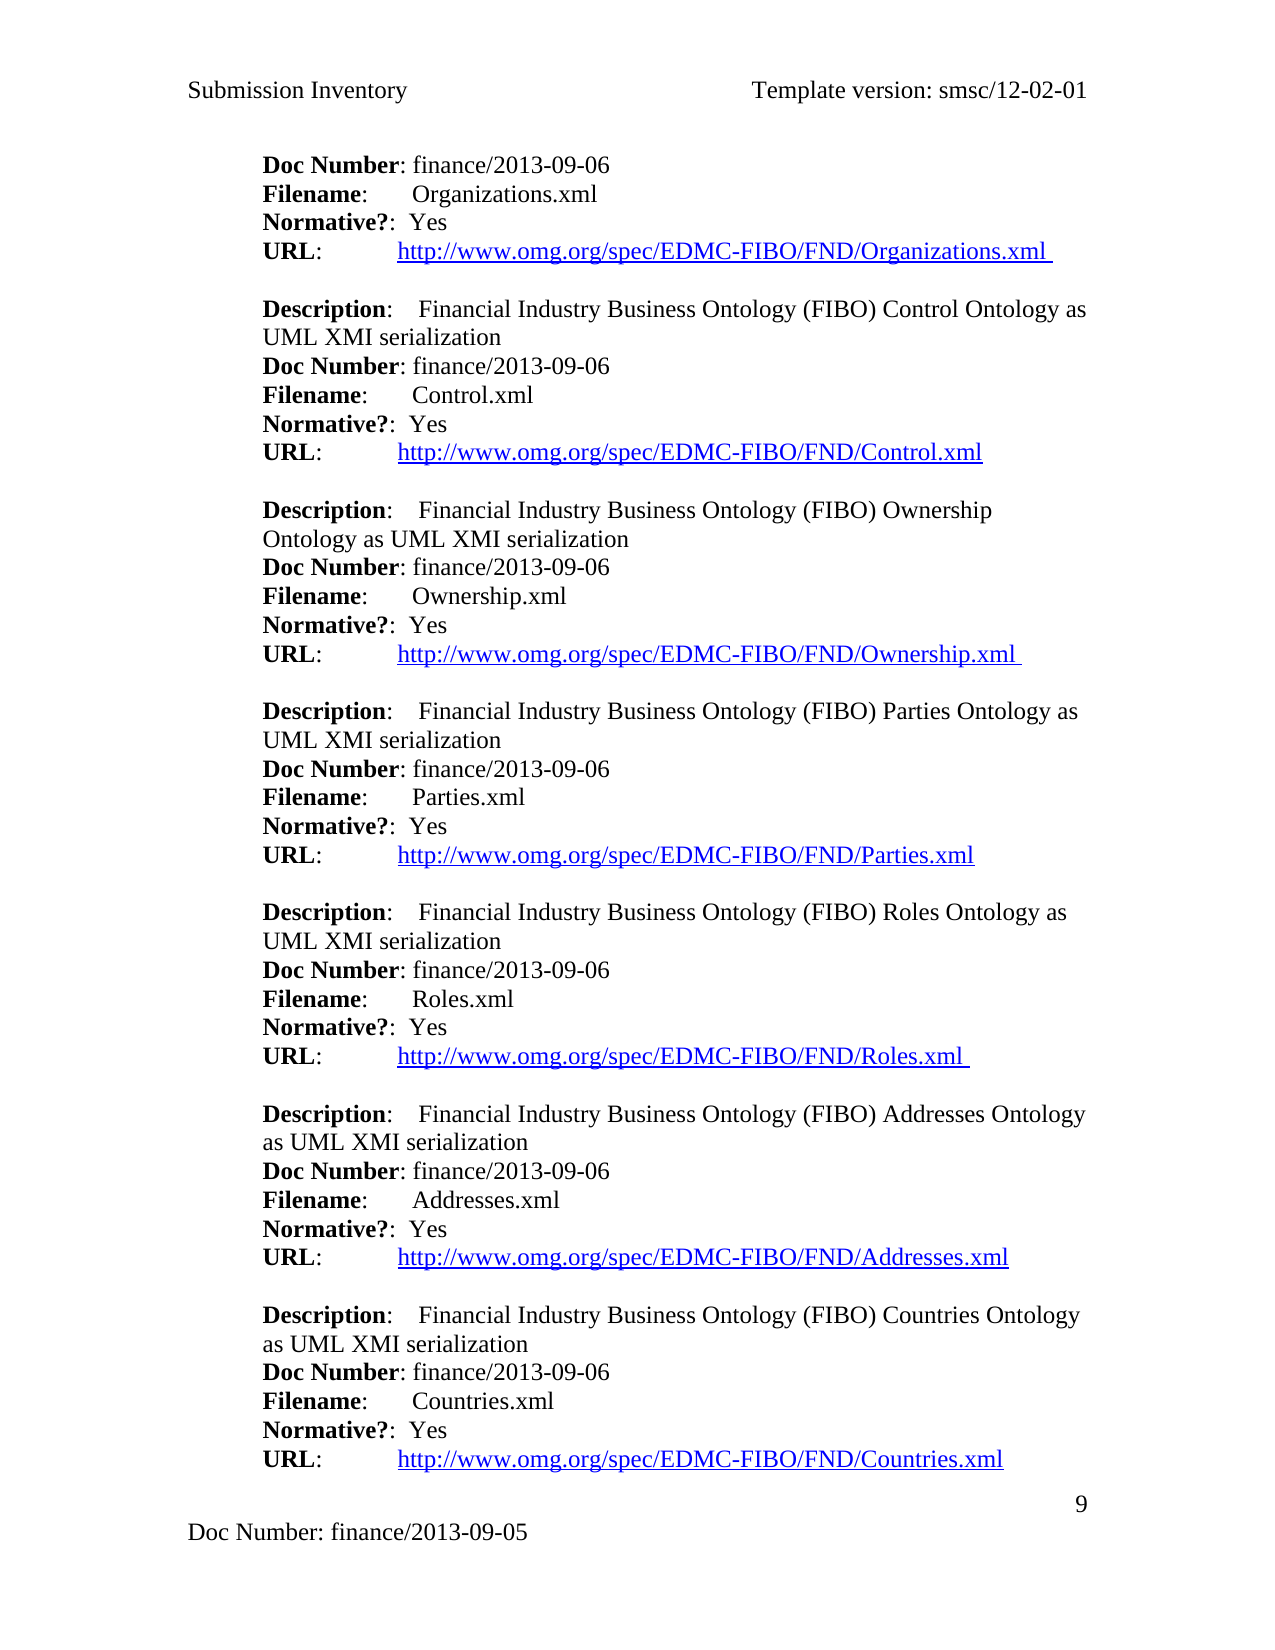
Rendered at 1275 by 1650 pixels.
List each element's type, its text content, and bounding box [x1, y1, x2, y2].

text Description: Financial Industry Business Ontology (FIBO) Countries Ontology as UML XMI serialization [262, 1300, 1087, 1357]
text URL: http://www.omg.org/spec/EDMC-FIBO/FND/Parties.xml [262, 840, 1087, 869]
text Description: Financial Industry Business Ontology (FIBO) Ownership Ontology as UML XMI serialization [262, 495, 1087, 552]
text Filename: Organizations.xml [262, 179, 1087, 207]
text Description: Financial Industry Business Ontology (FIBO) Control Ontology as UML XMI serialization [262, 294, 1087, 351]
text Description: Financial Industry Business Ontology (FIBO) Roles Ontology as UML XMI serialization [262, 897, 1087, 955]
text Doc Number: finance/2013-09-06 [262, 754, 1087, 782]
text Filename: Countries.xml [262, 1386, 1087, 1415]
text Normative?: Yes [262, 207, 1087, 236]
text Doc Number: finance/2013-09-06 [262, 552, 1087, 581]
text URL: http://www.omg.org/spec/EDMC-FIBO/FND/Addresses.xml [262, 1242, 1087, 1271]
text Normative?: Yes [262, 811, 1087, 840]
text URL: http://www.omg.org/spec/EDMC-FIBO/FND/Roles.xml [262, 1041, 1087, 1070]
text URL: http://www.omg.org/spec/EDMC-FIBO/FND/Organizations.xml [262, 236, 1087, 265]
text Normative?: Yes [262, 1415, 1087, 1444]
text Doc Number: finance/2013-09-06 [262, 150, 1087, 179]
text Doc Number: finance/2013-09-06 [262, 955, 1087, 984]
text Filename: Roles.xml [262, 984, 1087, 1012]
text Filename: Parties.xml [262, 782, 1087, 811]
text Doc Number: finance/2013-09-06 [262, 1156, 1087, 1185]
text URL: http://www.omg.org/spec/EDMC-FIBO/FND/Control.xml [262, 437, 1087, 466]
text Description: Financial Industry Business Ontology (FIBO) Addresses Ontology as UML XMI serialization [262, 1099, 1087, 1156]
text Description: Financial Industry Business Ontology (FIBO) Parties Ontology as UML XMI serialization [262, 696, 1087, 754]
text URL: http://www.omg.org/spec/EDMC-FIBO/FND/Ownership.xml [262, 639, 1087, 667]
text Normative?: Yes [262, 610, 1087, 639]
text Doc Number: finance/2013-09-06 [262, 351, 1087, 380]
text Filename: Ownership.xml [262, 581, 1087, 610]
text Filename: Control.xml [262, 380, 1087, 409]
text Normative?: Yes [262, 1214, 1087, 1242]
text URL: http://www.omg.org/spec/EDMC-FIBO/FND/Countries.xml [262, 1444, 1087, 1472]
text Filename: Addresses.xml [262, 1185, 1087, 1214]
text Normative?: Yes [262, 1012, 1087, 1041]
text Normative?: Yes [262, 409, 1087, 437]
text Doc Number: finance/2013-09-06 [262, 1357, 1087, 1386]
